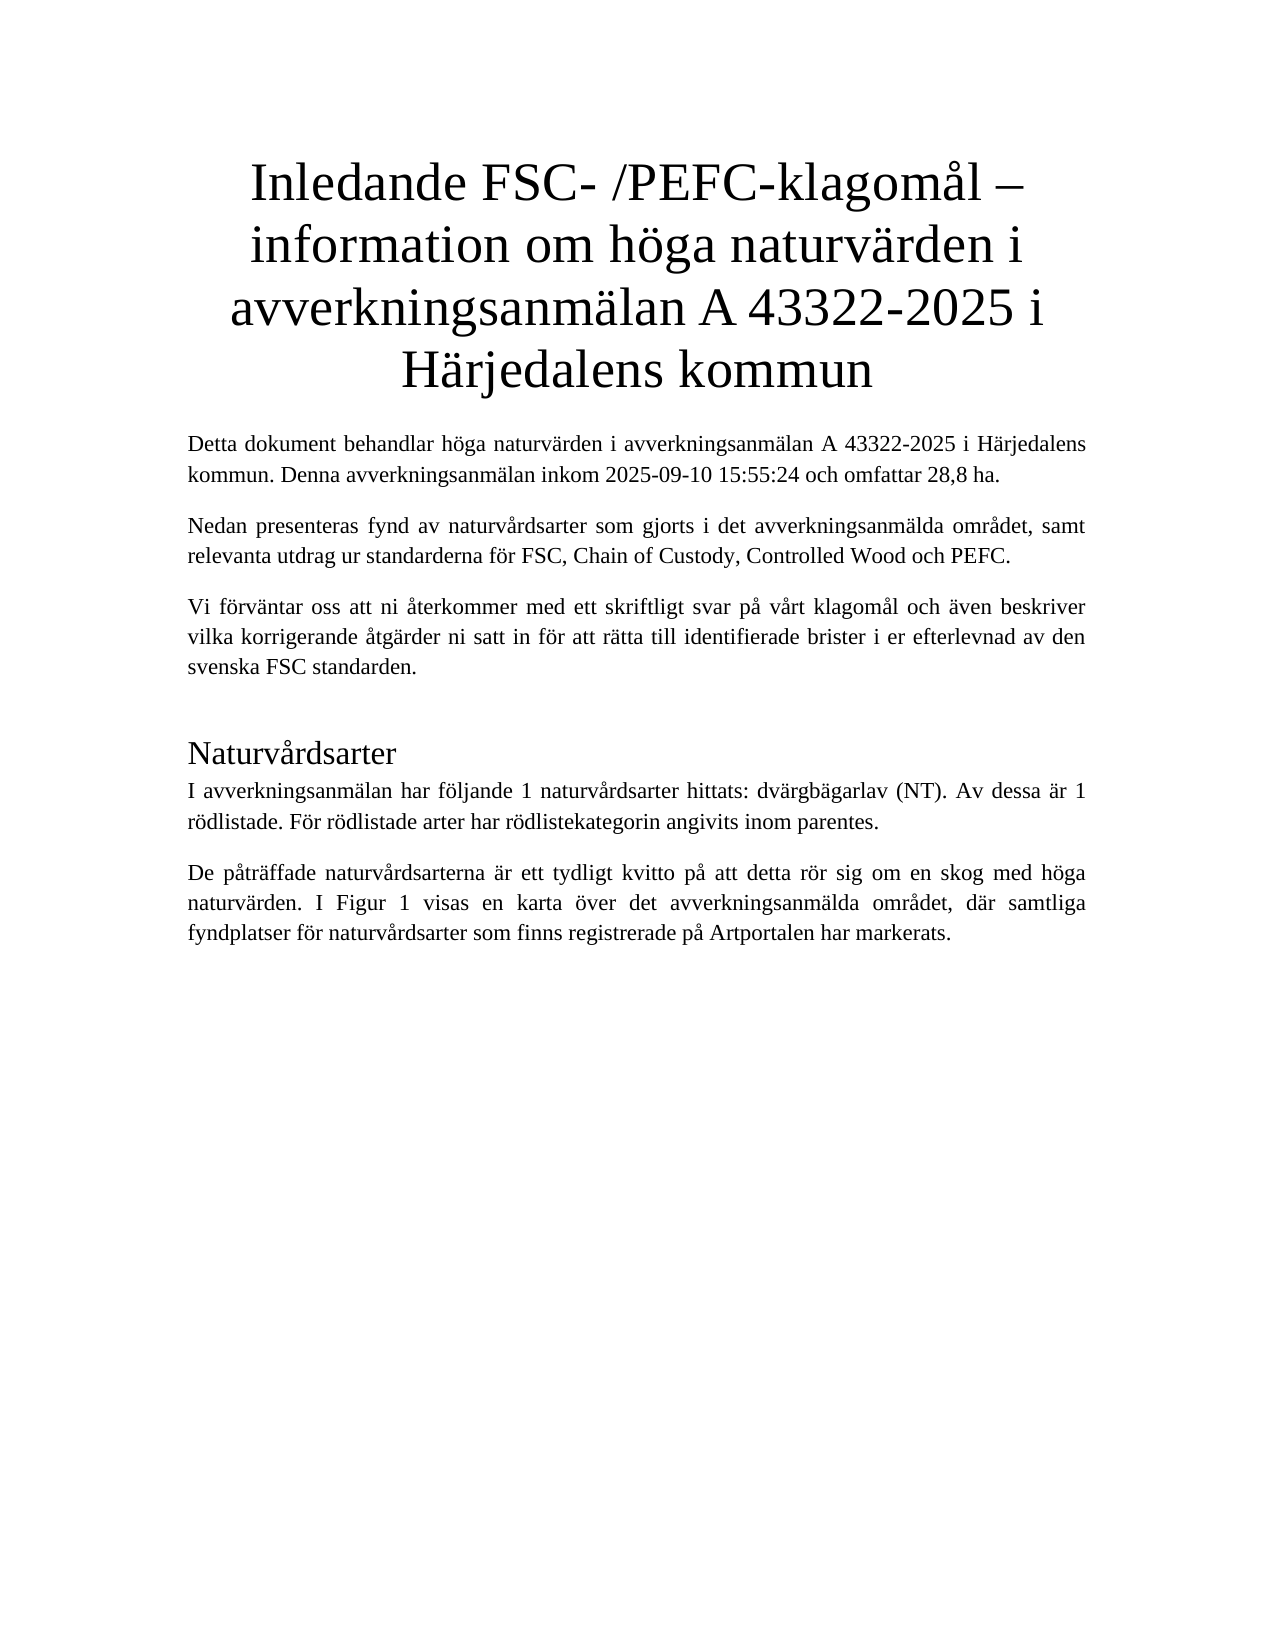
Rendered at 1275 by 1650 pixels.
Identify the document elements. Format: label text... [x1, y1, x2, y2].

text Nedan presenteras fynd av naturvårdsarter som gjorts i det avverkningsanmälda området, samt relevanta utdrag ur standarderna för FSC, Chain of Custody, Controlled Wood och PEFC. [187, 512, 1087, 568]
title Inledande FSC- /PEFC-klagomål – information om höga naturvärden i avverkningsanmälan A 43322-2025 i Härjedalens kommun [187, 150, 1087, 399]
text Detta dokument behandlar höga naturvärden i avverkningsanmälan A 43322-2025 i Härjedalens kommun. Denna avverkningsanmälan inkom 2025-09-10 15:55:24 och omfattar 28,8 ha. [187, 430, 1087, 487]
text De påträffade naturvårdsarterna är ett tydligt kvitto på att detta rör sig om en skog med höga naturvärden. I Figur 1 visas en karta över det avverkningsanmälda området, där samtliga fyndplatser för naturvårdsarter som finns registrerade på Artportalen har markerats. [187, 859, 1087, 946]
text I avverkningsanmälan har följande 1 naturvårdsarter hittats: dvärgbägarlav (NT). Av dessa är 1 rödlistade. För rödlistade arter har rödlistekategorin angivits inom parentes. [187, 778, 1087, 834]
subtitle Naturvårdsarter [187, 733, 1087, 772]
text Vi förväntar oss att ni återkommer med ett skriftligt svar på vårt klagomål och även beskriver vilka korrigerande åtgärder ni satt in för att rätta till identifierade brister i er efterlevnad av den svenska FSC standarden. [187, 593, 1087, 680]
